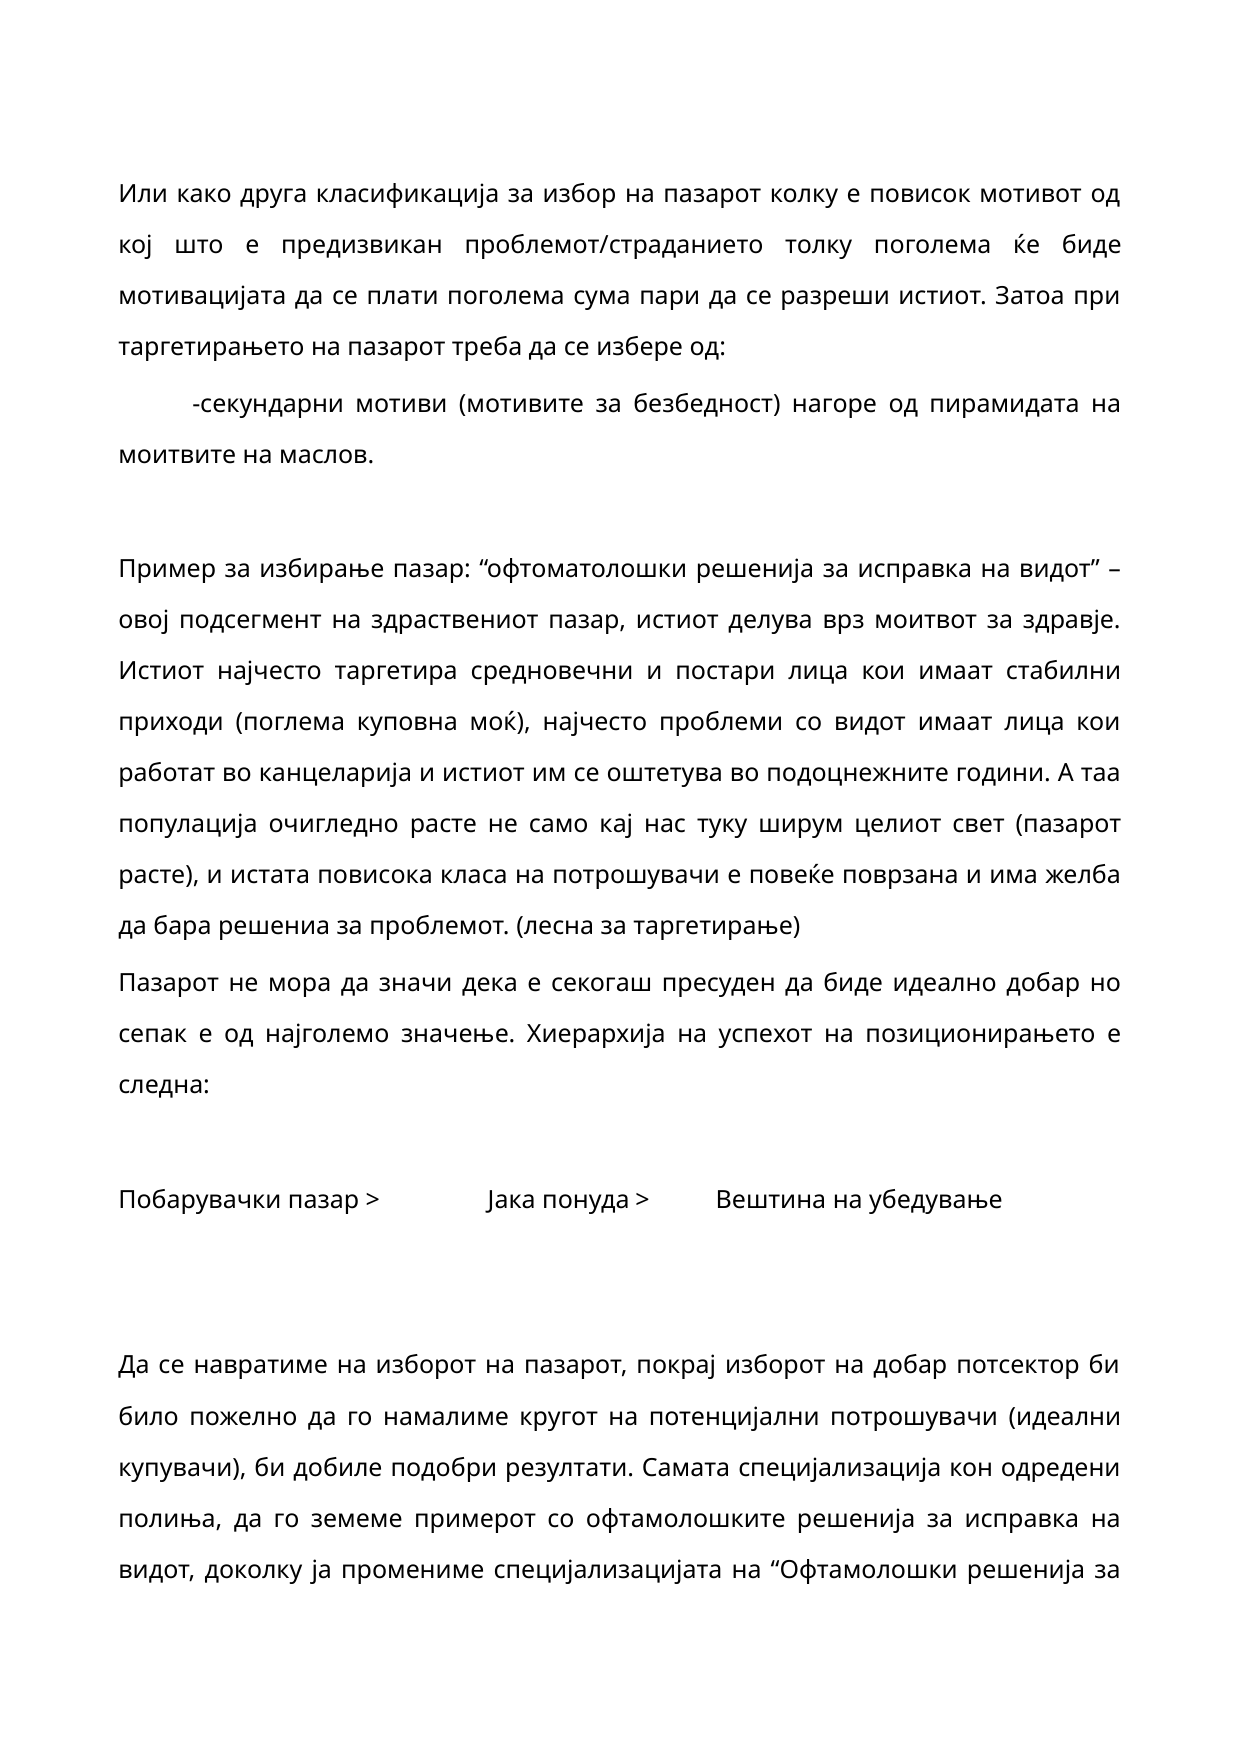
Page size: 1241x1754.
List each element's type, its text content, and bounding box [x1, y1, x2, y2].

text Или како друга класификација за избор на пазарот колку е повисок мотивот од кој што е предизвикан проблемот/страданието толку поголема ќе биде мотивацијата да се плати поголема сума пари да се разреши истиот. Затоа при таргетирањето на пазарот треба да се избере од: [118, 175, 1122, 362]
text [118, 1347, 1122, 1585]
text Пример за избирање пазар: “офтоматолошки решенија за исправка на видот” – овој подсегмент на здраствениот пазар, истиот делува врз моитвот за здравје. Истиот најчесто таргетира средновечни и постари лица кои имаат стабилни приходи (поглема куповна моќ), најчесто проблеми со видот имаат лица кои работат во канцеларија и истиот им се оштетува во подоцнежните години. А таа популација очигледно расте не само кај нас туку ширум целиот свет (пазарот расте), и истата повисока класа на потрошувачи е повеќе поврзана и има желба да бара решениа за проблемот. (лесна за таргетирање) [118, 551, 1122, 942]
text Побарувачки пазар > Јака понуда > Вештина на убедување [118, 1181, 1122, 1215]
text -секундарни мотиви (мотивите за безбедност) нагоре од пирамидата на моитвите на маслов. [118, 385, 1122, 471]
text Пазарот не мора да значи дека е секогаш пресуден да биде идеално добар но сепак е од најголемо значење. Хиерархија на успехот на позиционирањето е следна: [118, 965, 1122, 1101]
